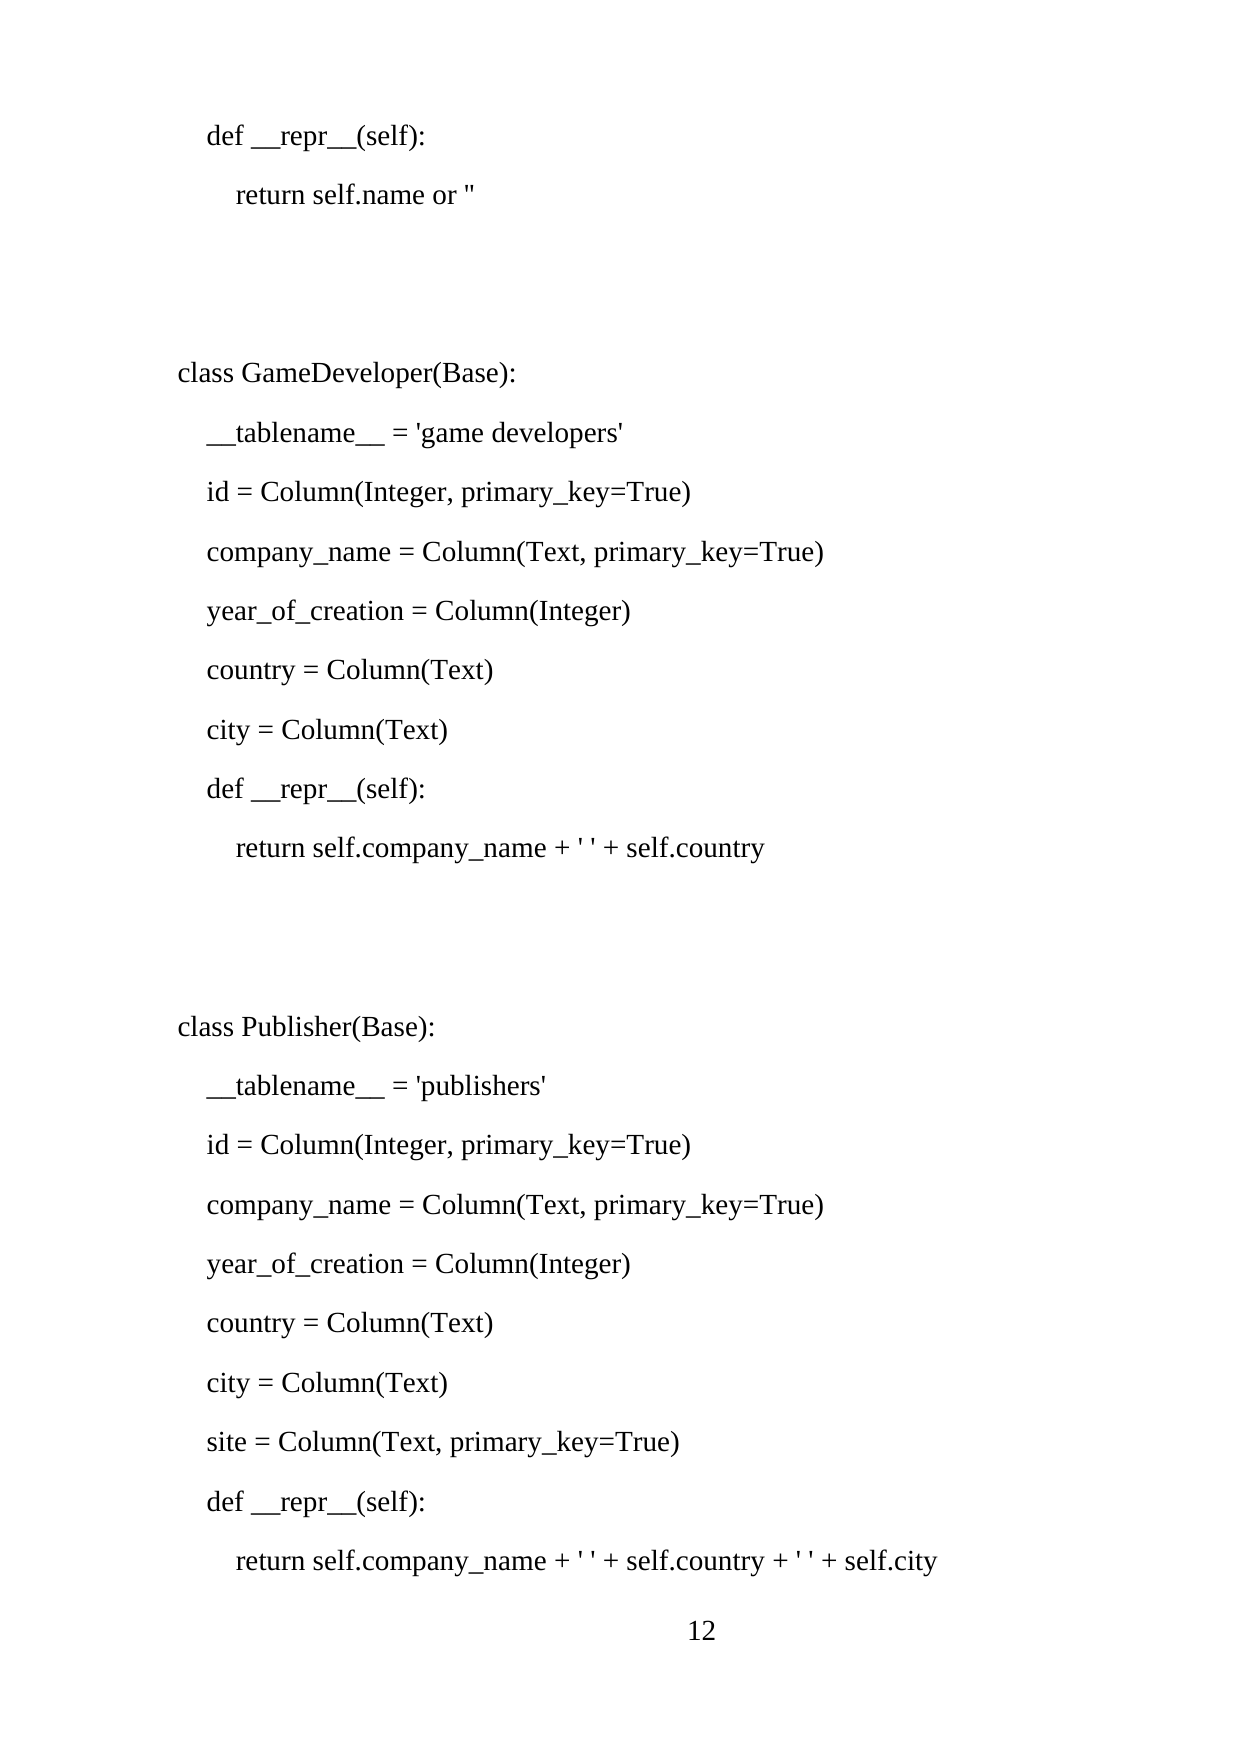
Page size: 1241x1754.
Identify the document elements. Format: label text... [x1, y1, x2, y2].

text country = Column(Text) [177, 652, 1152, 686]
text return self.company_name + ' ' + self.country [177, 831, 1152, 864]
text __tablename__ = 'publishers' [177, 1068, 1152, 1102]
text company_name = Column(Text, primary_key=True) [177, 534, 1152, 567]
text site = Column(Text, primary_key=True) [177, 1424, 1152, 1458]
text class GameDeveloper(Base): [177, 356, 1152, 389]
text country = Column(Text) [177, 1306, 1152, 1339]
text year_of_creation = Column(Integer) [177, 593, 1152, 627]
text def __repr__(self): [177, 1484, 1152, 1517]
text return self.name or '' [177, 177, 1152, 211]
text city = Column(Text) [177, 1365, 1152, 1398]
text class Publisher(Base): [177, 1009, 1152, 1042]
text company_name = Column(Text, primary_key=True) [177, 1187, 1152, 1220]
text __tablename__ = 'game developers' [177, 415, 1152, 448]
text def __repr__(self): [177, 118, 1152, 152]
text return self.company_name + ' ' + self.country + ' ' + self.city [177, 1543, 1152, 1577]
text id = Column(Integer, primary_key=True) [177, 1127, 1152, 1161]
text def __repr__(self): [177, 771, 1152, 805]
text id = Column(Integer, primary_key=True) [177, 474, 1152, 508]
text year_of_creation = Column(Integer) [177, 1246, 1152, 1280]
text city = Column(Text) [177, 712, 1152, 745]
